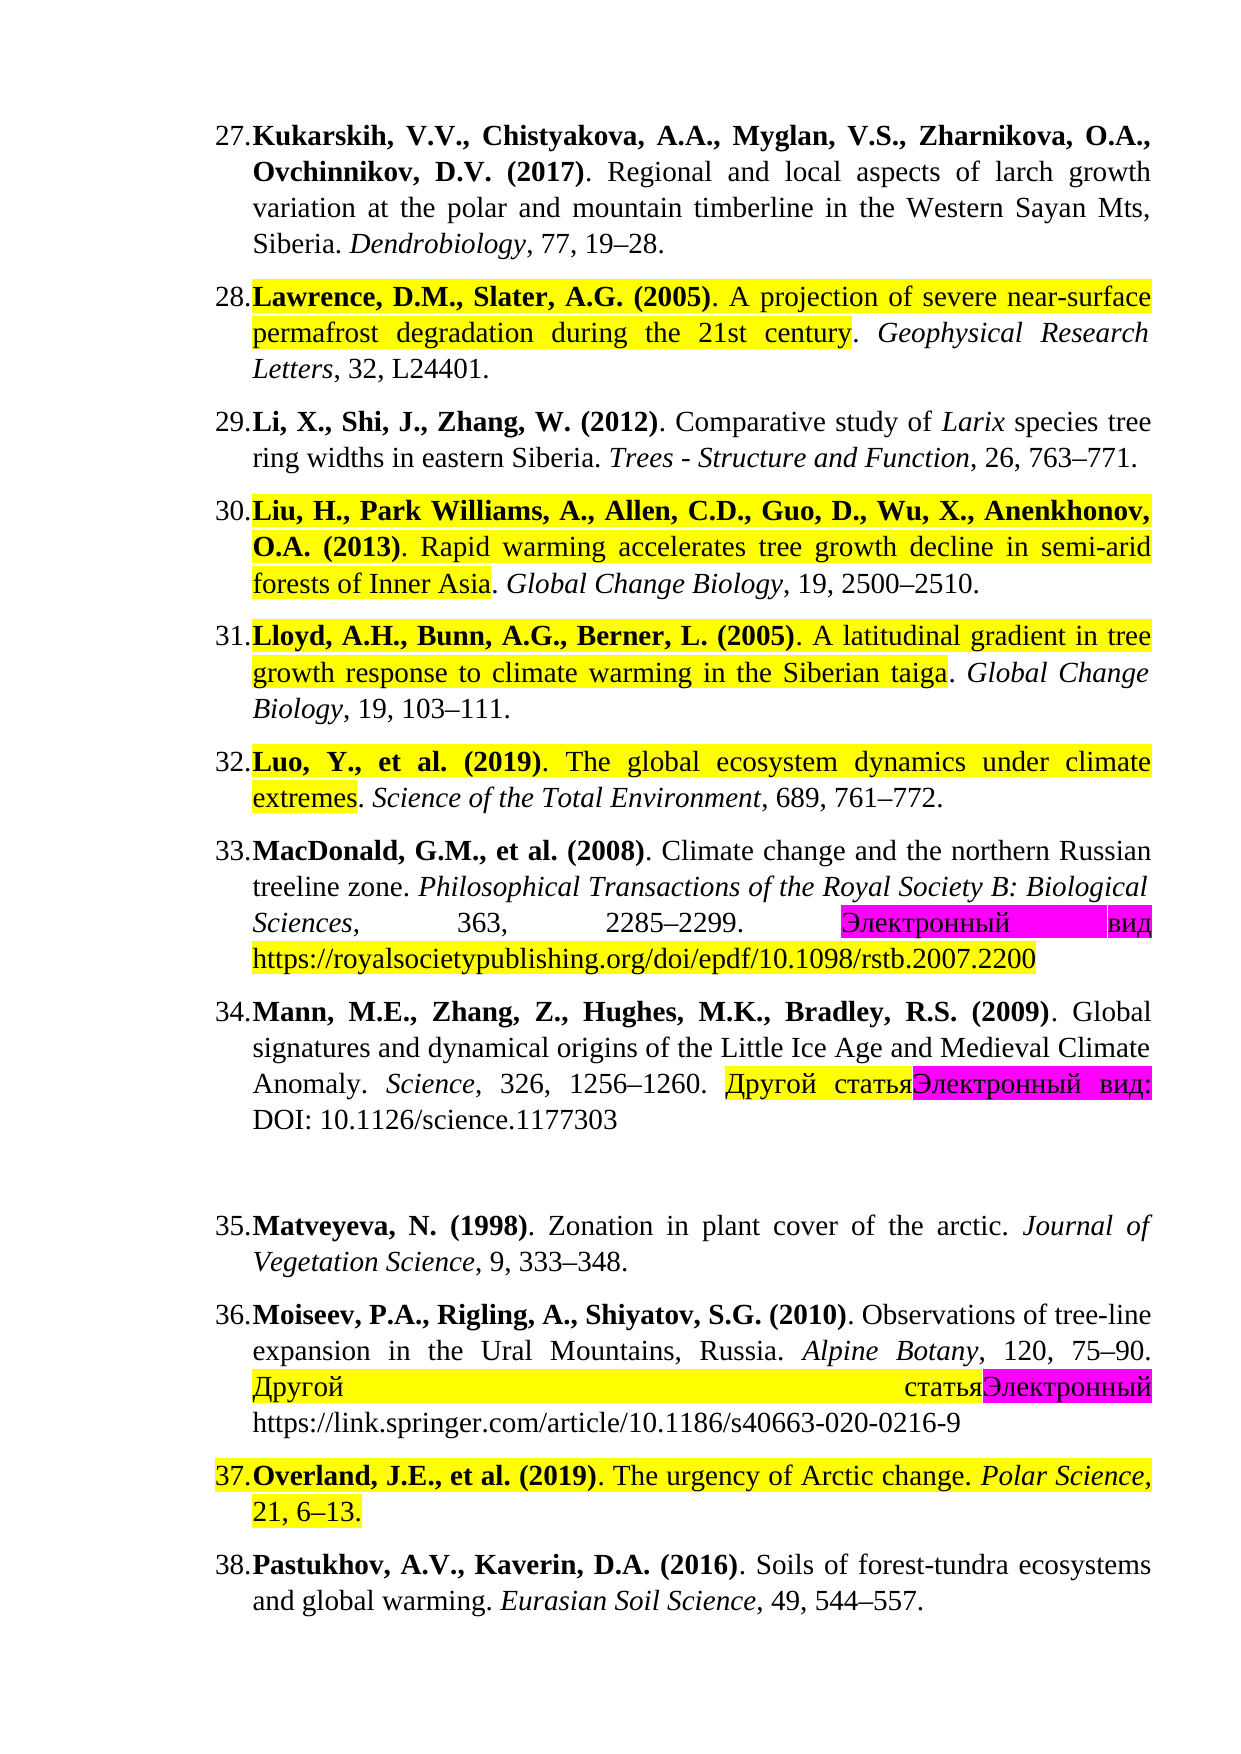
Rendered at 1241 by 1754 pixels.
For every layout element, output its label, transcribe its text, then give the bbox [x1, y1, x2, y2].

list Mann, M.E., Zhang, Z., Hughes, M.K., Bradley, R.S. (2009). Global signatures and dynamical origins of the Little Ice Age and Medieval Climate Anomaly. Science, 326, 1256–1260. Другой статьяЭлектронный вид: DOI: 10.1126/science.1177303 [215, 994, 1152, 1136]
list Kukarskih, V.V., Chistyakova, A.A., Myglan, V.S., Zharnikova, O.A., Ovchinnikov, D.V. (2017). Regional and local aspects of larch growth variation at the polar and mountain timberline in the Western Sayan Mts, Siberia. Dendrobiology, 77, 19–28. [215, 118, 1152, 260]
list Liu, H., Park Williams, A., Allen, C.D., Guo, D., Wu, X., Anenkhonov, O.A. (2013). Rapid warming accelerates tree growth decline in semi-arid forests of Inner Asia. Global Change Biology, 19, 2500–2510. [215, 493, 1152, 599]
list Luo, Y., et al. (2019). The global ecosystem dynamics under climate extremes. Science of the Total Environment, 689, 761–772. [215, 744, 1152, 813]
list Li, X., Shi, J., Zhang, W. (2012). Comparative study of Larix species tree ring widths in eastern Siberia. Trees - Structure and Function, 26, 763–771. [215, 404, 1152, 474]
list Matveyeva, N. (1998). Zonation in plant cover of the arctic. Journal of Vegetation Science, 9, 333–348. [215, 1208, 1152, 1278]
list Lawrence, D.M., Slater, A.G. (2005). A projection of severe near-surface permafrost degradation during the 21st century. Geophysical Research Letters, 32, L24401. [215, 279, 1152, 385]
list Overland, J.E., et al. (2019). The urgency of Arctic change. Polar Science, 21, 6–13. [215, 1492, 1152, 1528]
list Lloyd, A.H., Bunn, A.G., Berner, L. (2005). A latitudinal gradient in tree growth response to climate warming in the Siberian taiga. Global Change Biology, 19, 103–111. [215, 618, 1152, 724]
list Pastukhov, A.V., Kaverin, D.A. (2016). Soils of forest-tundra ecosystems and global warming. Eurasian Soil Science, 49, 544–557. [215, 1547, 1152, 1617]
list MacDonald, G.M., et al. (2008). Climate change and the northern Russian treeline zone. Philosophical Transactions of the Royal Society B: Biological Sciences, 363, 2285–2299. Электронный вид https://royalsocietypublishing.org/doi/epdf/10.1098/rstb.2007.2200 [215, 833, 1152, 974]
list Moiseev, P.A., Rigling, A., Shiyatov, S.G. (2010). Observations of tree-line expansion in the Ural Mountains, Russia. Alpine Botany, 120, 75–90. Другой статьяЭлектронный https://link.springer.com/article/10.1186/s40663-020-0216-9 [215, 1297, 1152, 1439]
